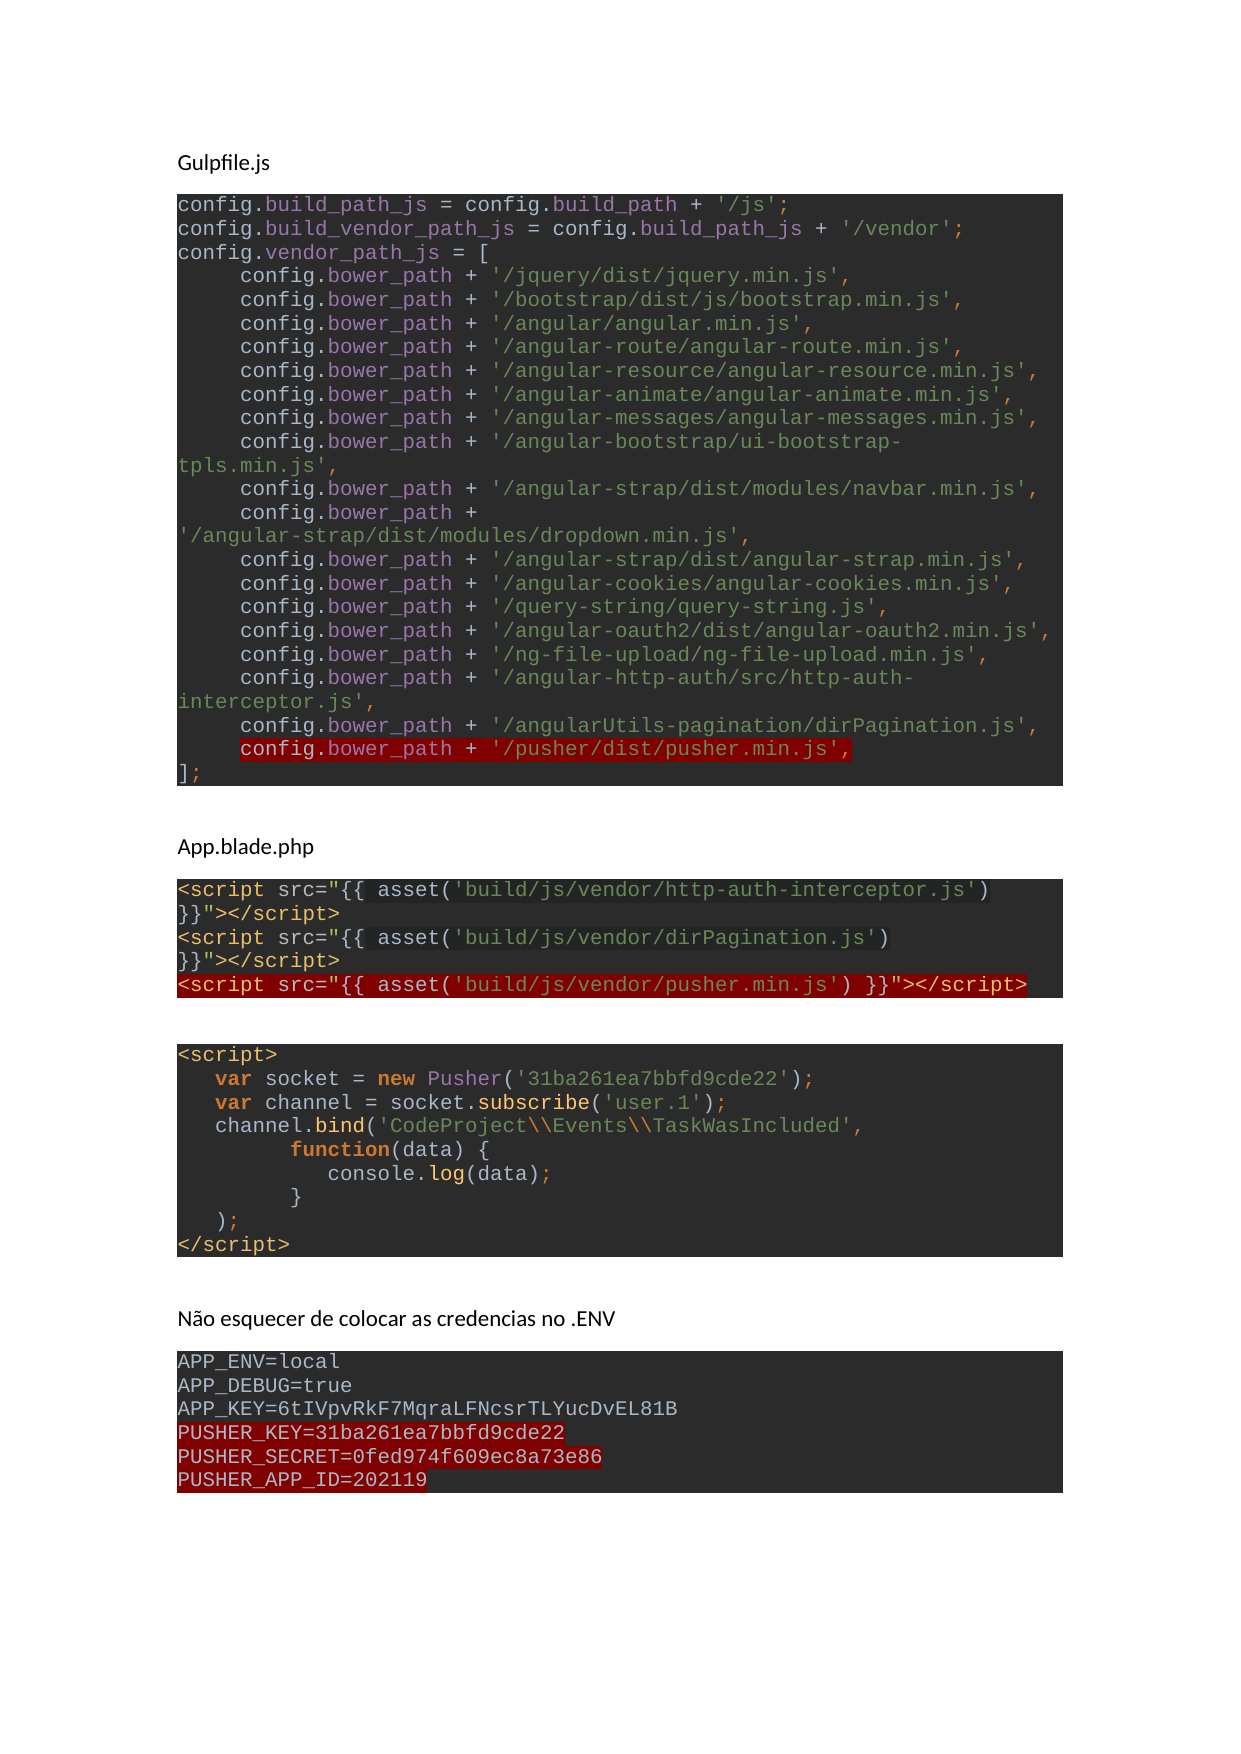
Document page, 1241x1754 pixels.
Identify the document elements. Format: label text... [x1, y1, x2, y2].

text <script src="{{ asset('build/js/vendor/http-auth-interceptor.js') }}"></script> <script src="{{ asset('build/js/vendor/dirPagination.js') }}"></script> <script src="{{ asset('build/js/vendor/pusher.min.js') }}"></script> [177, 879, 1063, 998]
text config.build_path_js = config.build_path + '/js'; config.build_vendor_path_js = config.build_path_js + '/vendor'; config.vendor_path_js = [ config.bower_path + '/jquery/dist/jquery.min.js', config.bower_path + '/bootstrap/dist/js/bootstrap.min.js', config.bower_path + '/angular/angular.min.js', config.bower_path + '/angular-route/angular-route.min.js', config.bower_path + '/angular-resource/angular-resource.min.js', config.bower_path + '/angular-animate/angular-animate.min.js', config.bower_path + '/angular-messages/angular-messages.min.js', config.bower_path + '/angular-bootstrap/ui-bootstrap-tpls.min.js', config.bower_path + '/angular-strap/dist/modules/navbar.min.js', config.bower_path + '/angular-strap/dist/modules/dropdown.min.js', config.bower_path + '/angular-strap/dist/angular-strap.min.js', config.bower_path + '/angular-cookies/angular-cookies.min.js', config.bower_path + '/query-string/query-string.js', config.bower_path + '/angular-oauth2/dist/angular-oauth2.min.js', config.bower_path + '/ng-file-upload/ng-file-upload.min.js', config.bower_path + '/angular-http-auth/src/http-auth-interceptor.js', config.bower_path + '/angularUtils-pagination/dirPagination.js', config.bower_path + '/pusher/dist/pusher.min.js', ]; [177, 194, 1063, 786]
text Gulpfile.js [177, 148, 1063, 176]
text App.blade.php [177, 832, 1063, 861]
text <script> var socket = new Pusher('31ba261ea7bbfd9cde22'); var channel = socket.subscribe('user.1'); channel.bind('CodeProject\\Events\\TaskWasIncluded', function(data) { console.log(data); } ); </script> [177, 1044, 1063, 1257]
text Não esquecer de colocar as credencias no .ENV [177, 1304, 1063, 1332]
text APP_ENV=local APP_DEBUG=true APP_KEY=6tIVpvRkF7MqraLFNcsrTLYucDvEL81B PUSHER_KEY=31ba261ea7bbfd9cde22 PUSHER_SECRET=0fed974f609ec8a73e86 PUSHER_APP_ID=202119 [177, 1351, 1063, 1493]
